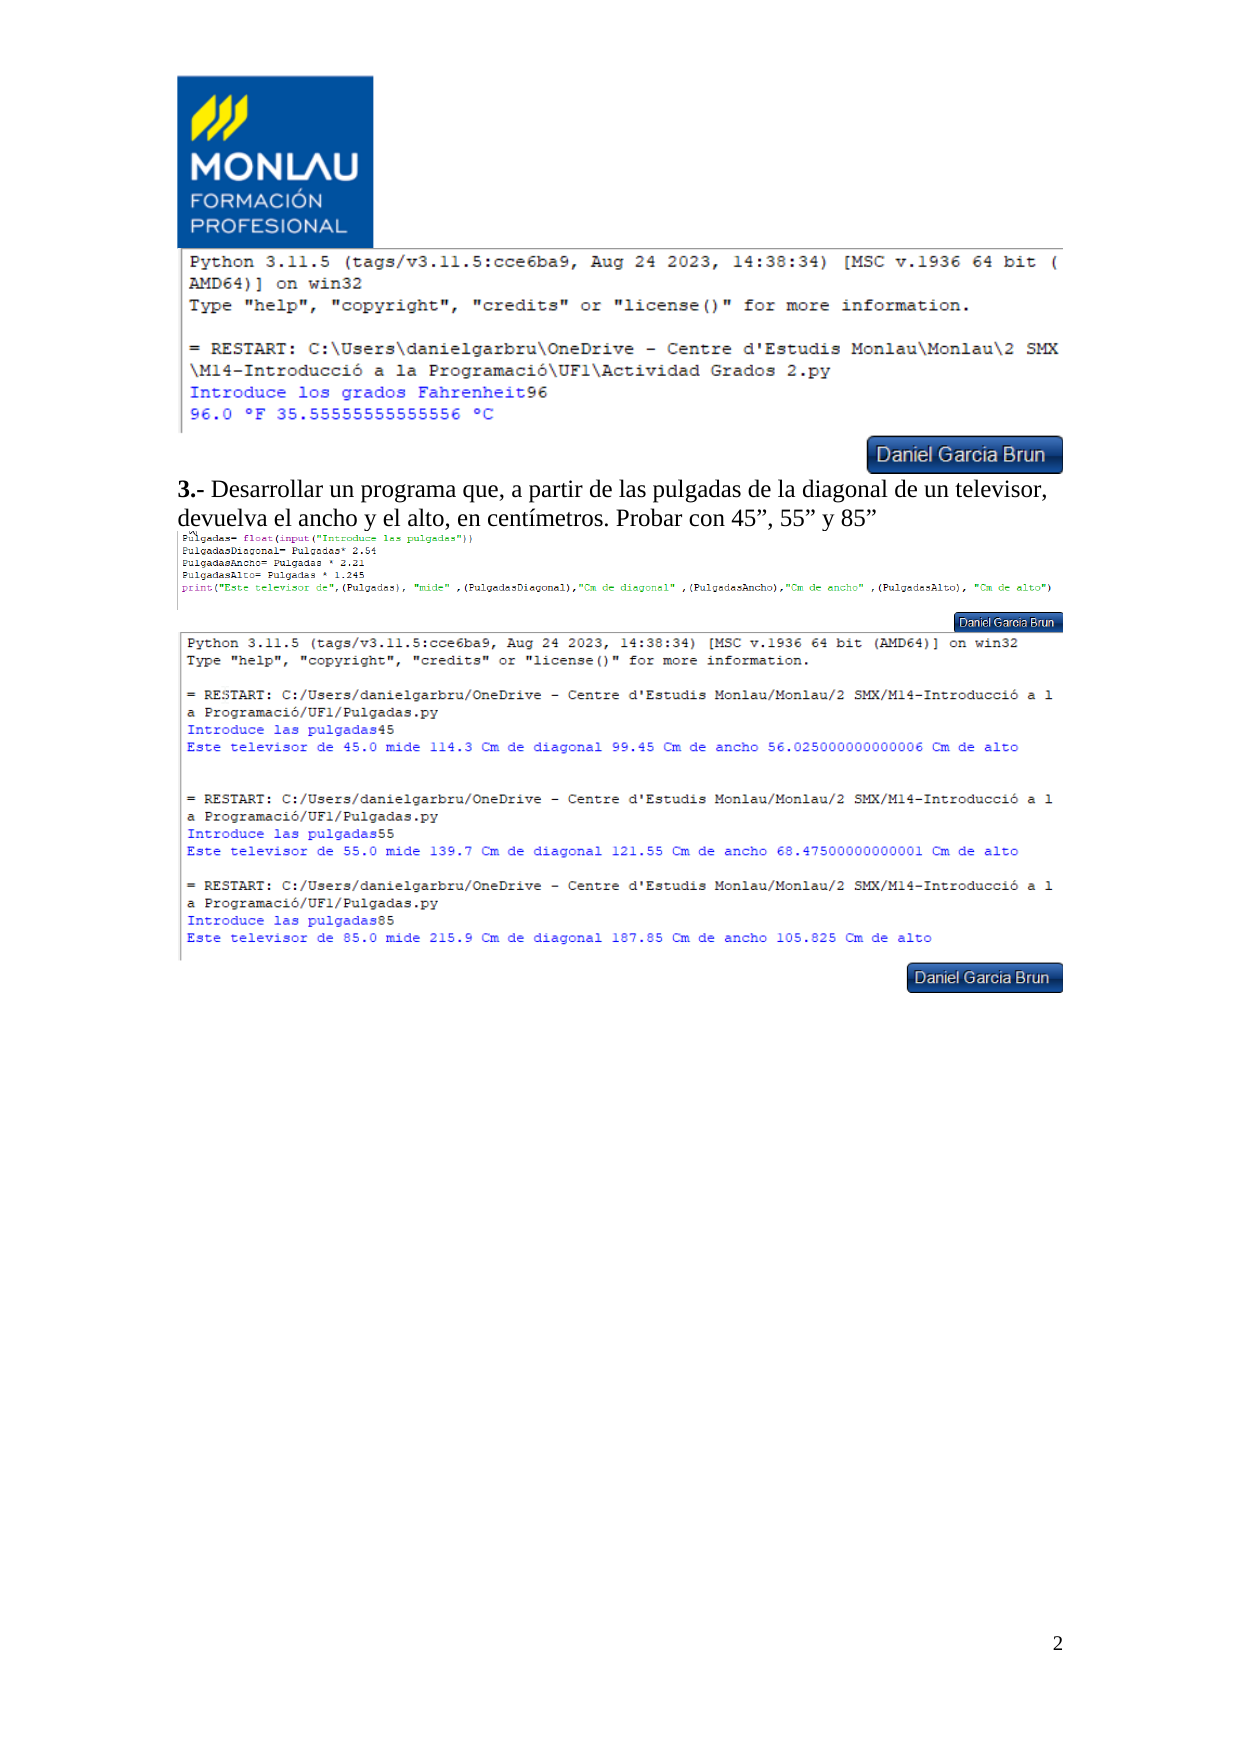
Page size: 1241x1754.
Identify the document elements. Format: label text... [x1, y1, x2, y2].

picture [177, 531, 1063, 993]
picture [177, 75, 1063, 474]
text 3.- Desarrollar un programa que, a partir de las pulgadas de la diagonal de un televisor, devuelva el ancho y el alto, en centímetros. Probar con 45”, 55” y 85” [177, 474, 1063, 531]
